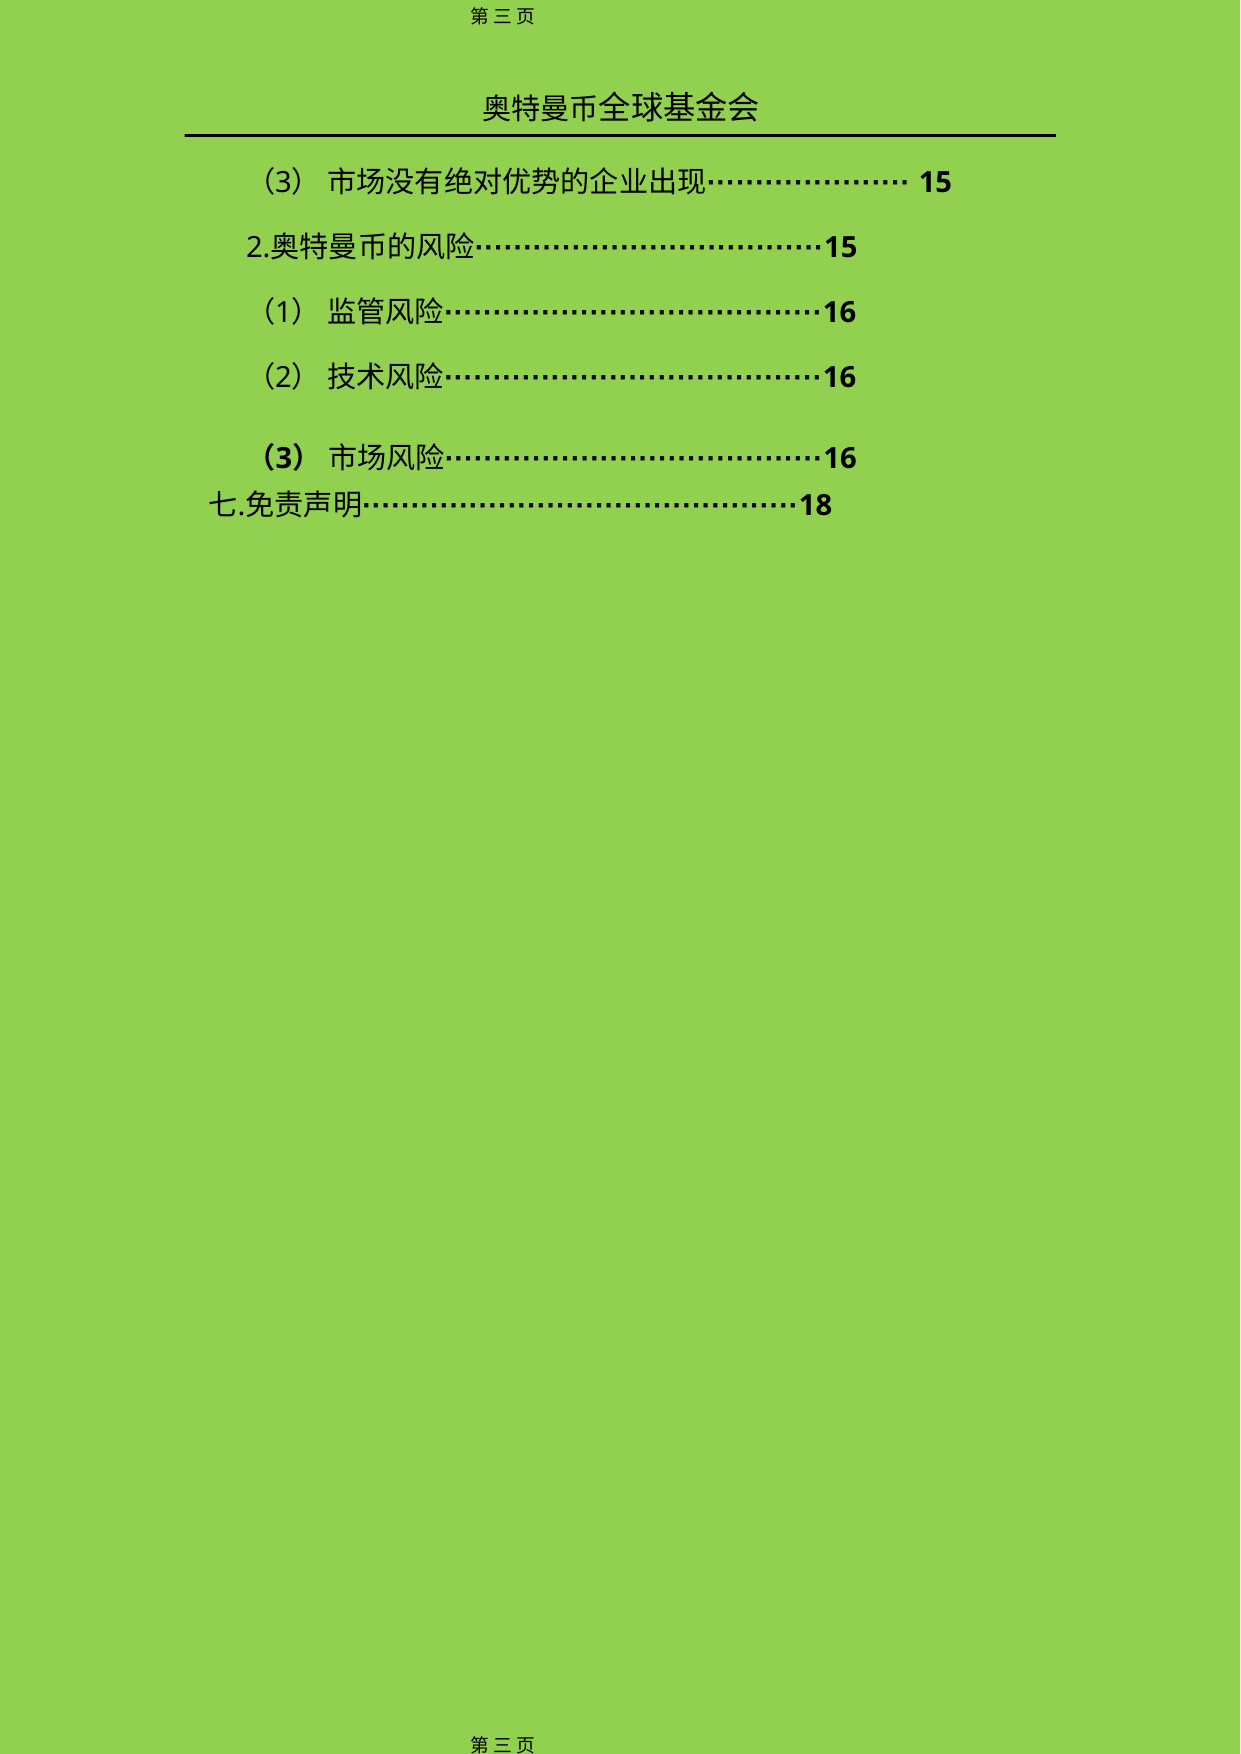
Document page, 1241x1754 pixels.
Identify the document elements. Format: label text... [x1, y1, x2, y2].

list 市场风险·······································16 [187, 431, 1052, 477]
text 奥特曼币全球基金会 [150, 90, 1092, 127]
text （2） 技术风险·······································16 [246, 359, 1090, 394]
text （1） 监管风险·······································16 [246, 294, 1090, 329]
text 2.奥特曼币的风险····································15 [246, 229, 1090, 264]
text （3） 市场没有绝对优势的企业出现····················· 15 [246, 164, 1090, 199]
list 七.免责声明·············································18 [150, 477, 1052, 524]
